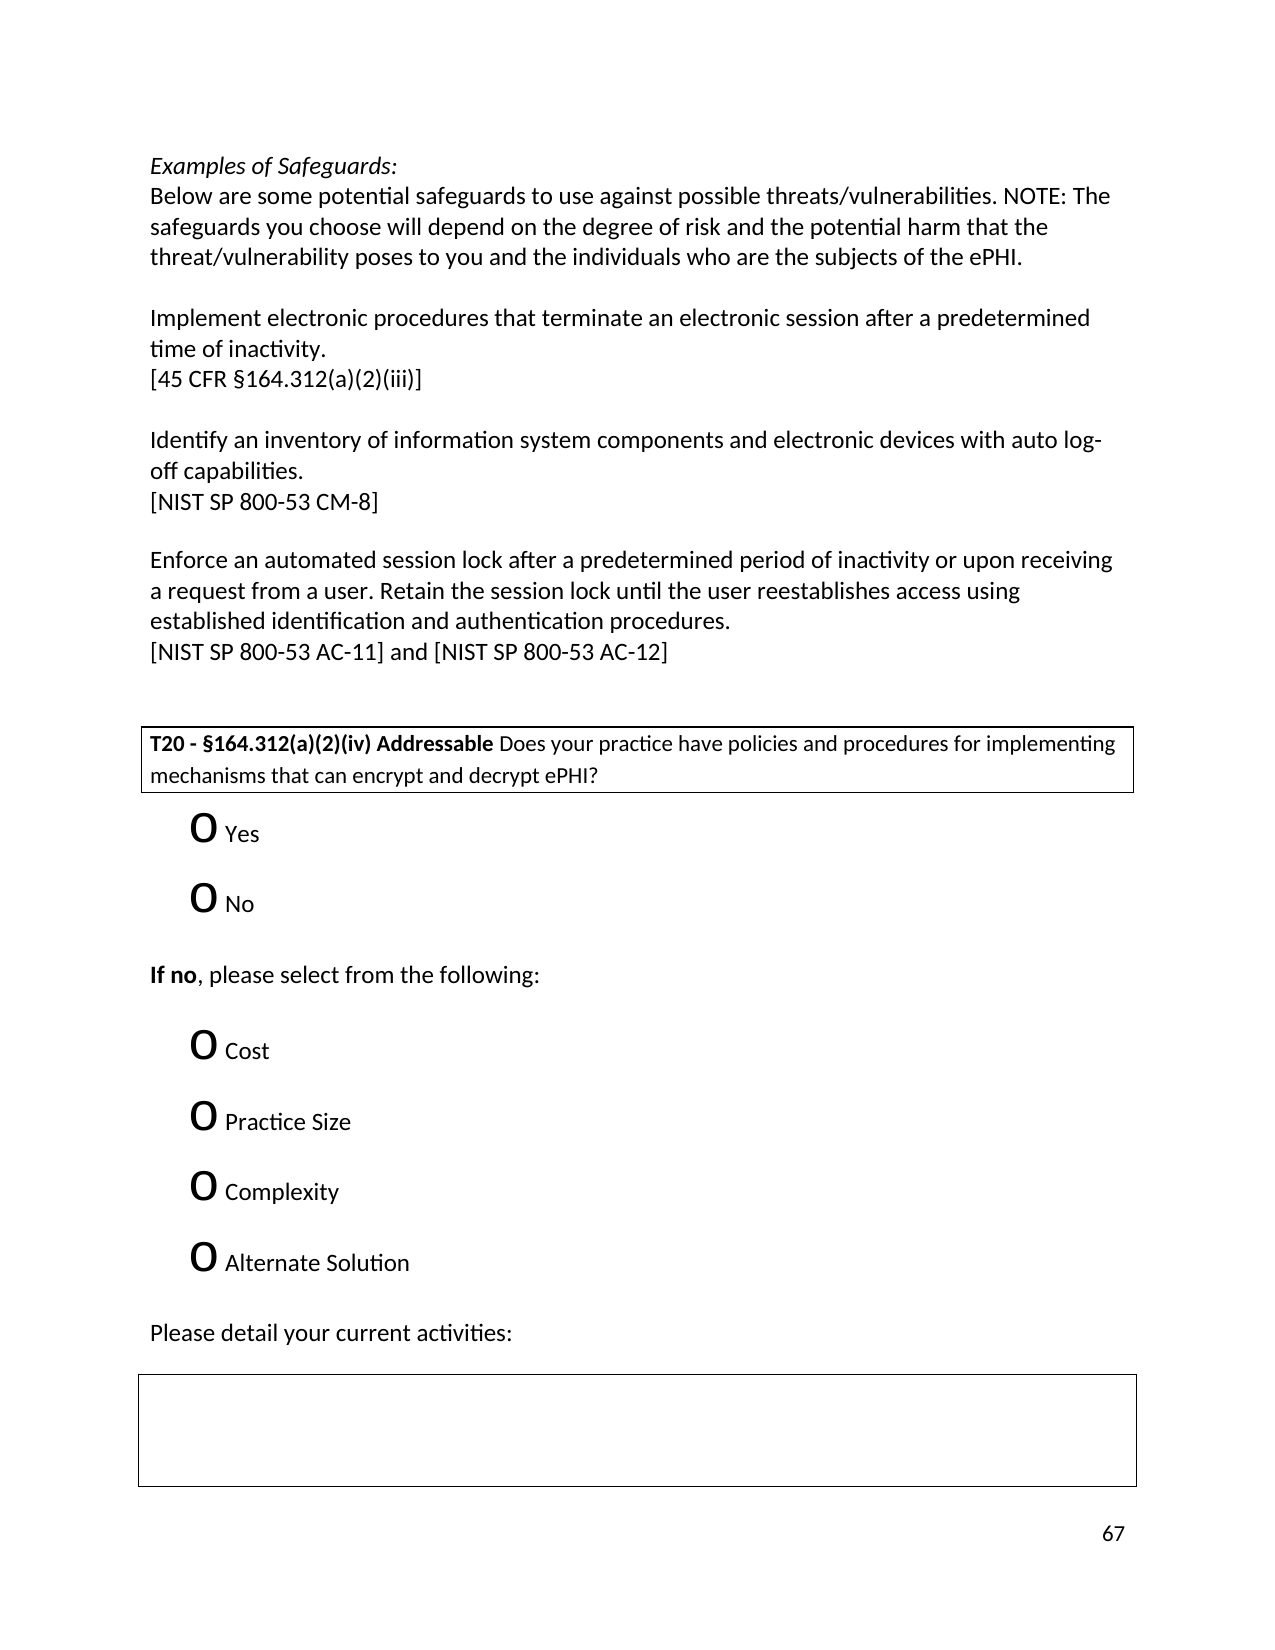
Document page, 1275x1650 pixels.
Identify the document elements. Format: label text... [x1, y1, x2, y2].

text Enforce an automated session lock after a predetermined period of inactivity or upon receiving a request from a user. Retain the session lock until the user reestablishes access using established identification and authentication procedures. [NIST SP 800-53 AC-11] and [NIST SP 800-53 AC-12] [150, 544, 1125, 666]
subtitle T20 - §164.312(a)(2)(iv) Addressable Does your practice have policies and procedures for implementing mechanisms that can encrypt and decrypt ePHI? [142, 728, 1133, 792]
text Identify an inventory of information system components and electronic devices with auto log-off capabilities. [NIST SP 800-53 CM-8] [150, 425, 1125, 544]
text Implement electronic procedures that terminate an electronic session after a predetermined time of inactivity. [150, 303, 1125, 364]
text If no, please select from the following: [150, 959, 1125, 989]
text Please detail your current activities: [150, 1318, 1125, 1348]
list No [187, 867, 1125, 929]
list Alternate Solution [187, 1226, 1125, 1288]
text Examples of Safeguards: [150, 150, 1125, 181]
list Cost [187, 1015, 1125, 1076]
list Practice Size [187, 1085, 1125, 1147]
list Complexity [187, 1156, 1125, 1217]
list Yes [187, 797, 1125, 858]
text [45 CFR §164.312(a)(2)(iii)] [150, 364, 1125, 394]
text Below are some potential safeguards to use against possible threats/vulnerabilities. NOTE: The safeguards you choose will depend on the degree of risk and the potential harm that the threat/vulnerability poses to you and the individuals who are the subjects of the ePHI. [150, 181, 1125, 272]
table_header [139, 1375, 1136, 1486]
